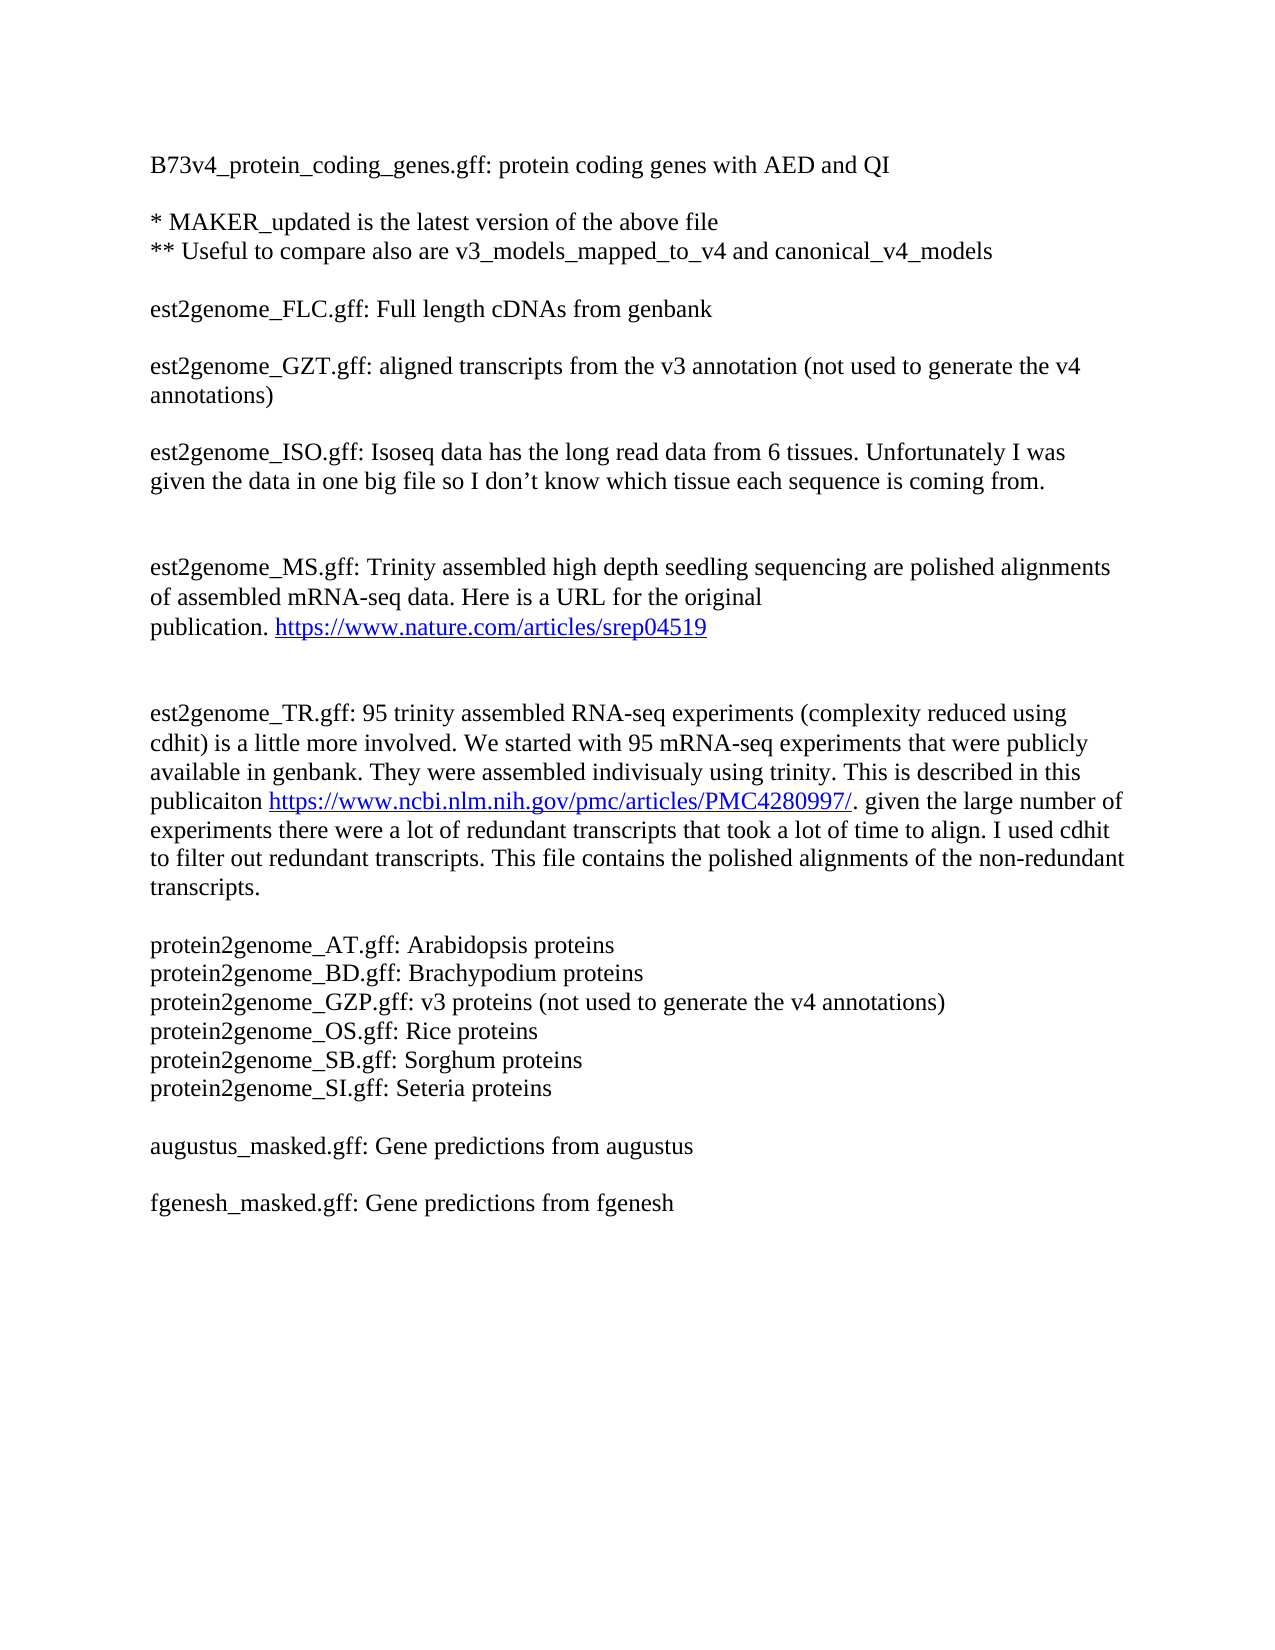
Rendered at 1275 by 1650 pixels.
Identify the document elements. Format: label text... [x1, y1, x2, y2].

text protein2genome_BD.gff: Brachypodium proteins [150, 958, 1125, 987]
text protein2genome_AT.gff: Arabidopsis proteins [150, 930, 1125, 958]
text fgenesh_masked.gff: Gene predictions from fgenesh [150, 1188, 1125, 1217]
text protein2genome_OS.gff: Rice proteins [150, 1016, 1125, 1045]
text est2genome_GZT.gff: aligned transcripts from the v3 annotation (not used to generate the v4 annotations) [150, 351, 1125, 409]
text augustus_masked.gff: Gene predictions from augustus [150, 1131, 1125, 1160]
text est2genome_TR.gff: 95 trinity assembled RNA-seq experiments (complexity reduced using cdhit) is a little more involved. We started with 95 mRNA-seq experiments that were publicly available in genbank. They were assembled indivisualy using trinity. This is described in this publicaiton https://www.ncbi.nlm.nih.gov/pmc/articles/PMC4280997/. given the large number of experiments there were a lot of redundant transcripts that took a lot of time to align. I used cdhit to filter out redundant transcripts. This file contains the polished alignments of the non-redundant transcripts. [150, 698, 1125, 901]
text protein2genome_GZP.gff: v3 proteins (not used to generate the v4 annotations) [150, 987, 1125, 1016]
text ** Useful to compare also are v3_models_mapped_to_v4 and canonical_v4_models [150, 236, 1125, 265]
text protein2genome_SB.gff: Sorghum proteins [150, 1045, 1125, 1073]
text B73v4_protein_coding_genes.gff: protein coding genes with AED and QI [150, 150, 1125, 179]
text est2genome_MS.gff: Trinity assembled high depth seedling sequencing are polished alignments of assembled mRNA-seq data. Here is a URL for the original publication. https://www.nature.com/articles/srep04519 [150, 552, 1125, 641]
text est2genome_ISO.gff: Isoseq data has the long read data from 6 tissues. Unfortunately I was given the data in one big file so I don’t know which tissue each sequence is coming from. [150, 437, 1125, 495]
text protein2genome_SI.gff: Seteria proteins [150, 1073, 1125, 1102]
text est2genome_FLC.gff: Full length cDNAs from genbank [150, 294, 1125, 322]
text * MAKER_updated is the latest version of the above file [150, 207, 1125, 236]
